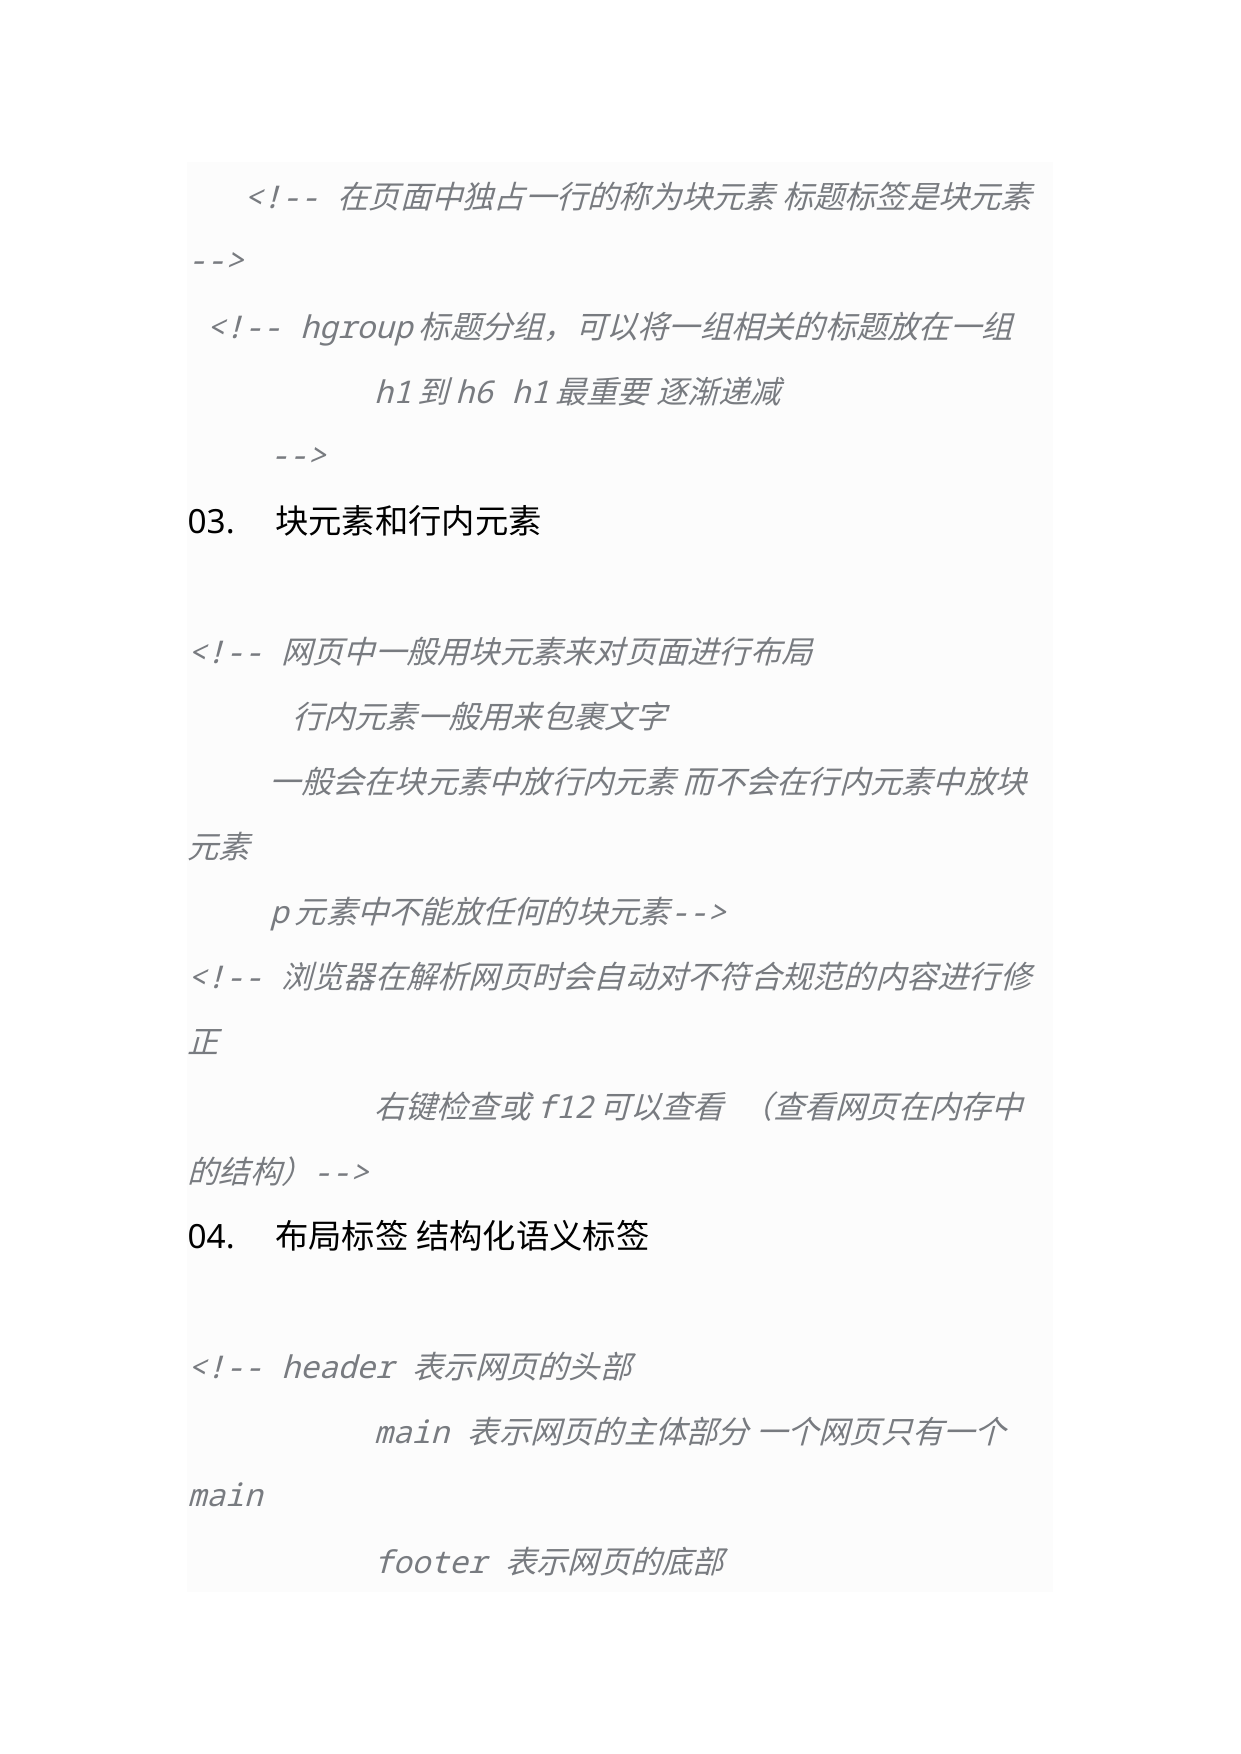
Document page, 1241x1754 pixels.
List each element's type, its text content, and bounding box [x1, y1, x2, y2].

text <!-- hgroup标题分组，可以将一组相关的标题放在一组 [187, 292, 1053, 357]
text main 表示网页的主体部分 一个网页只有一个main [187, 1397, 1053, 1527]
text p元素中不能放任何的块元素--> [187, 877, 1053, 942]
text 右键检查或f12可以查看 （查看网页在内存中的结构）--> [187, 1072, 1053, 1202]
text <!-- 浏览器在解析网页时会自动对不符合规范的内容进行修正 [187, 942, 1053, 1072]
list 布局标签 结构化语义标签 [187, 1202, 1053, 1267]
text 一般会在块元素中放行内元素 而不会在行内元素中放块元素 [187, 747, 1053, 877]
list 块元素和行内元素 [187, 487, 1053, 552]
text 行内元素一般用来包裹文字 [187, 682, 1053, 747]
text <!-- 在页面中独占一行的称为块元素 标题标签是块元素 --> [187, 162, 1053, 292]
text <!-- 网页中一般用块元素来对页面进行布局 [187, 617, 1053, 682]
text h1到h6 h1最重要 逐渐递减 [187, 357, 1053, 422]
text --> [187, 422, 1053, 487]
text <!-- header 表示网页的头部 [187, 1332, 1053, 1397]
text footer 表示网页的底部 [187, 1527, 1053, 1592]
